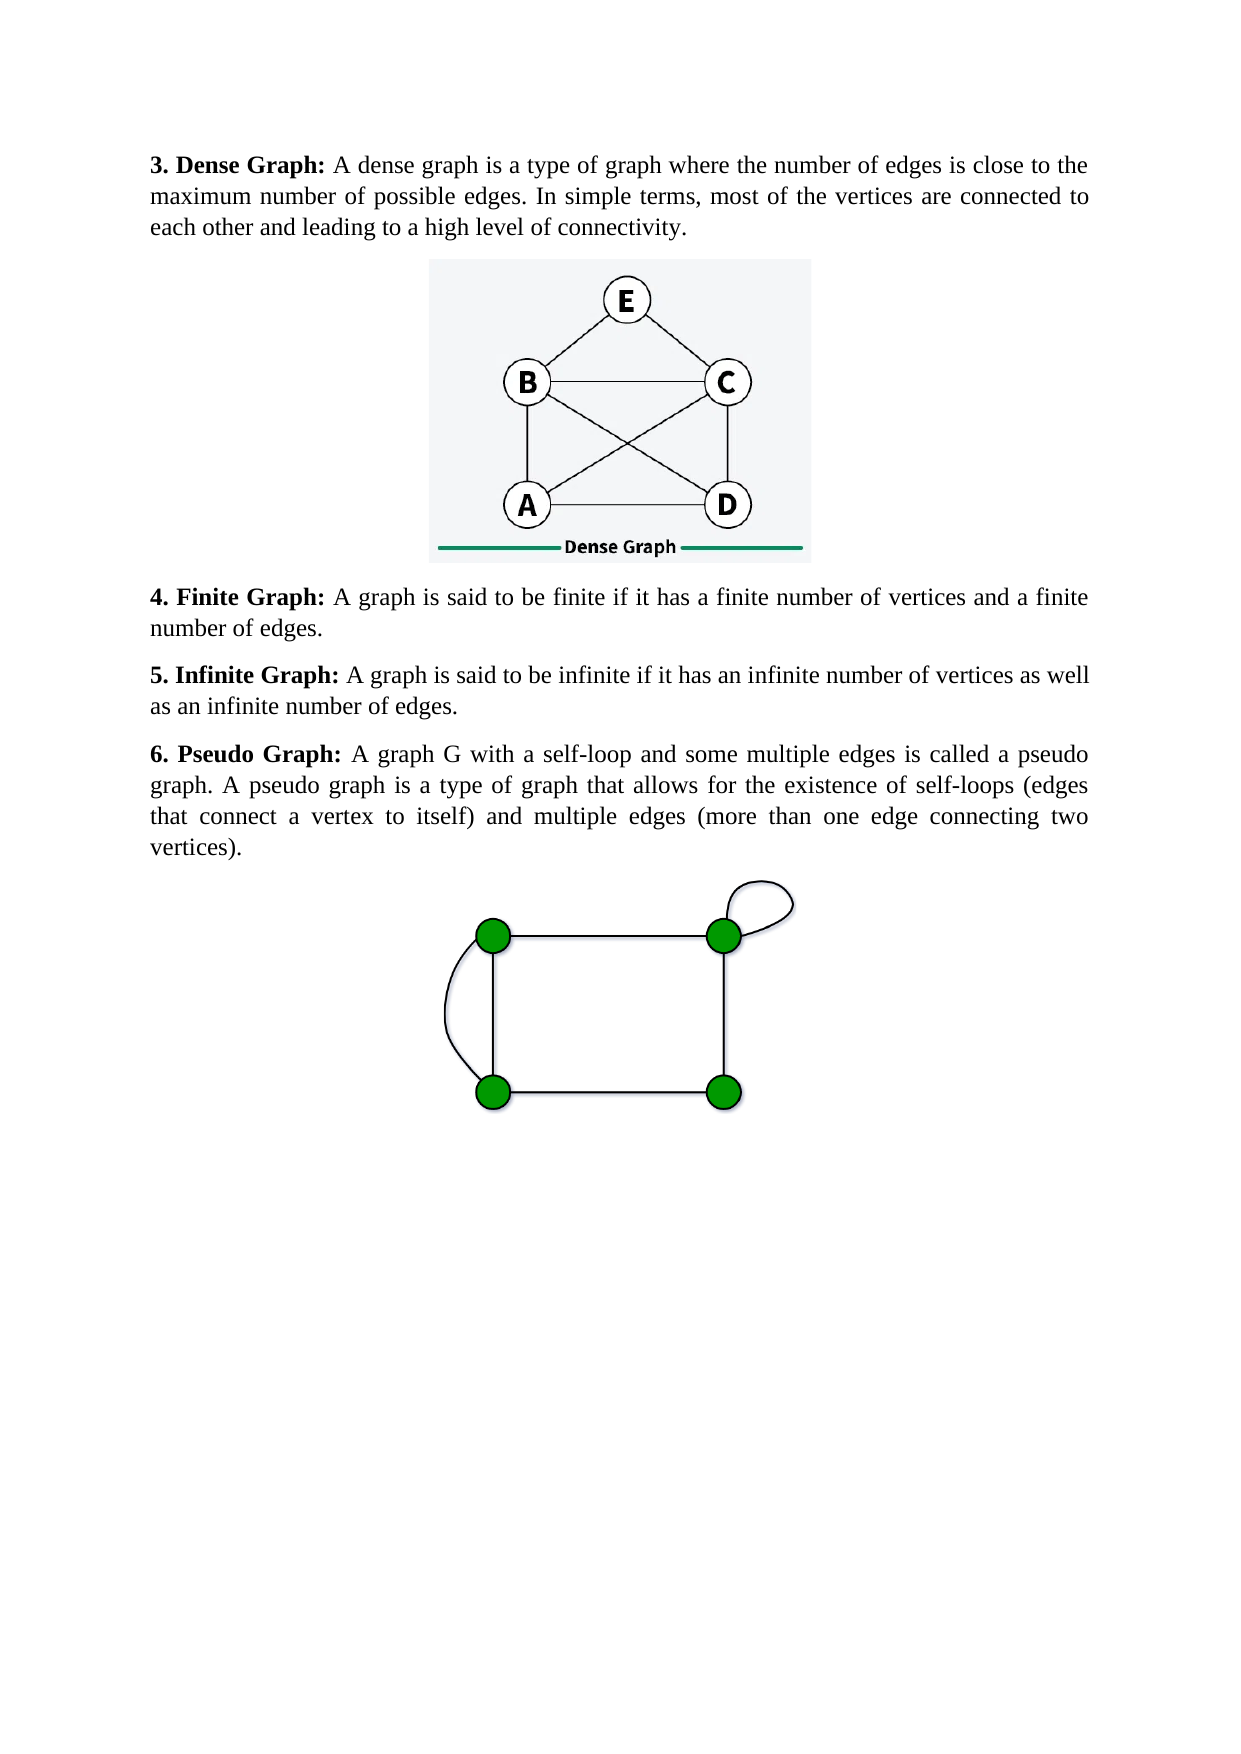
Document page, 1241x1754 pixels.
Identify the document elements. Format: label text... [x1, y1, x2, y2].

picture [428, 259, 812, 563]
text 4. Finite Graph: A graph is said to be finite if it has a finite number of vertices and a finite number of edges. [150, 582, 1090, 641]
text 3. Dense Graph: A dense graph is a type of graph where the number of edges is close to the maximum number of possible edges. In simple terms, most of the vertices are connected to each other and leading to a high level of connectivity. [150, 150, 1090, 241]
text 6. Pseudo Graph: A graph G with a self-loop and some multiple edges is called a pseudo graph. A pseudo graph is a type of graph that allows for the existence of self-loops (edges that connect a vertex to itself) and multiple edges (more than one edge connecting two vertices). [150, 739, 1090, 861]
picture [443, 880, 797, 1114]
text 5. Infinite Graph: A graph is said to be infinite if it has an infinite number of vertices as well as an infinite number of edges. [150, 660, 1090, 720]
